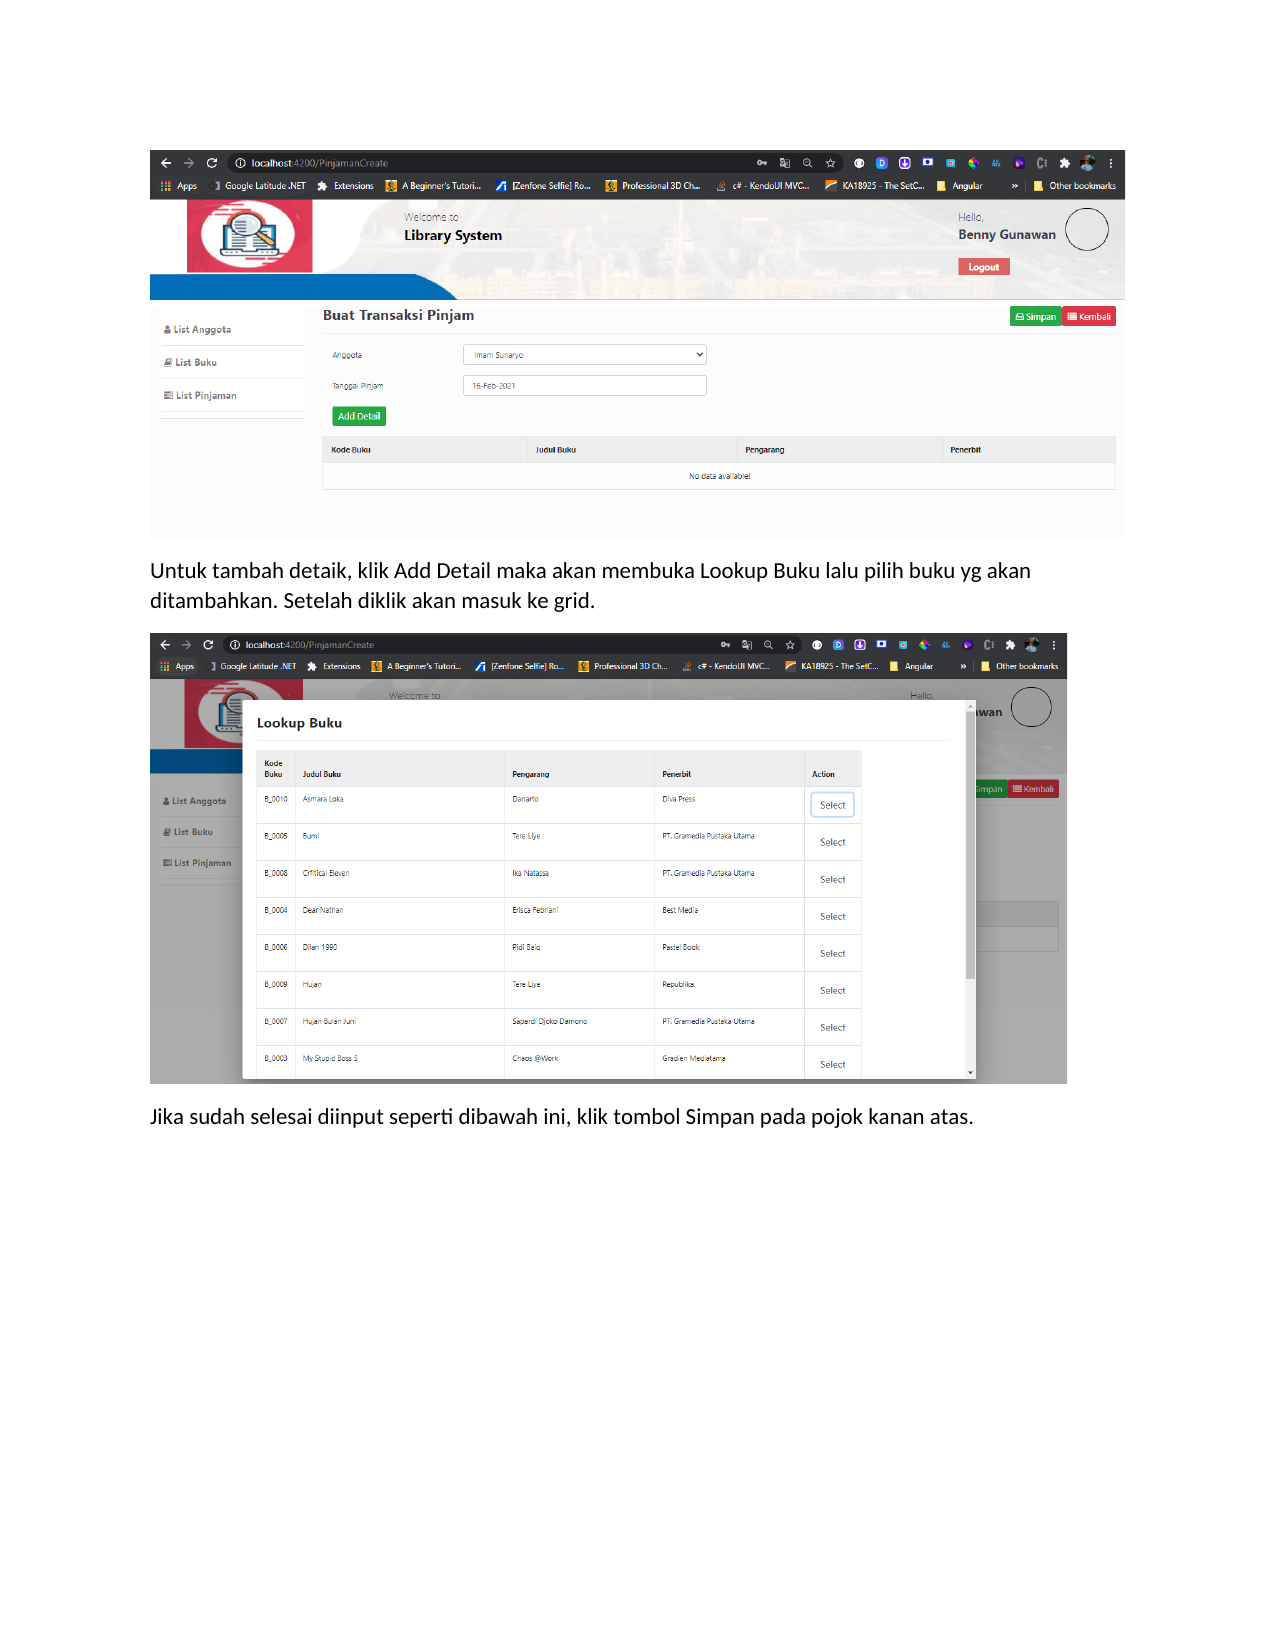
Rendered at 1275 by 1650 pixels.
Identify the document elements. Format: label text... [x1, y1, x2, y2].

picture [150, 150, 1125, 538]
text Untuk tambah detaik, klik Add Detail maka akan membuka Lookup Buku lalu pilih buku yg akan ditambahkan. Setelah diklik akan masuk ke grid. [150, 556, 1125, 615]
text Jika sudah selesai diinput seperti dibawah ini, klik tombol Simpan pada pojok kanan atas. [150, 1102, 1125, 1130]
picture [150, 633, 1068, 1084]
